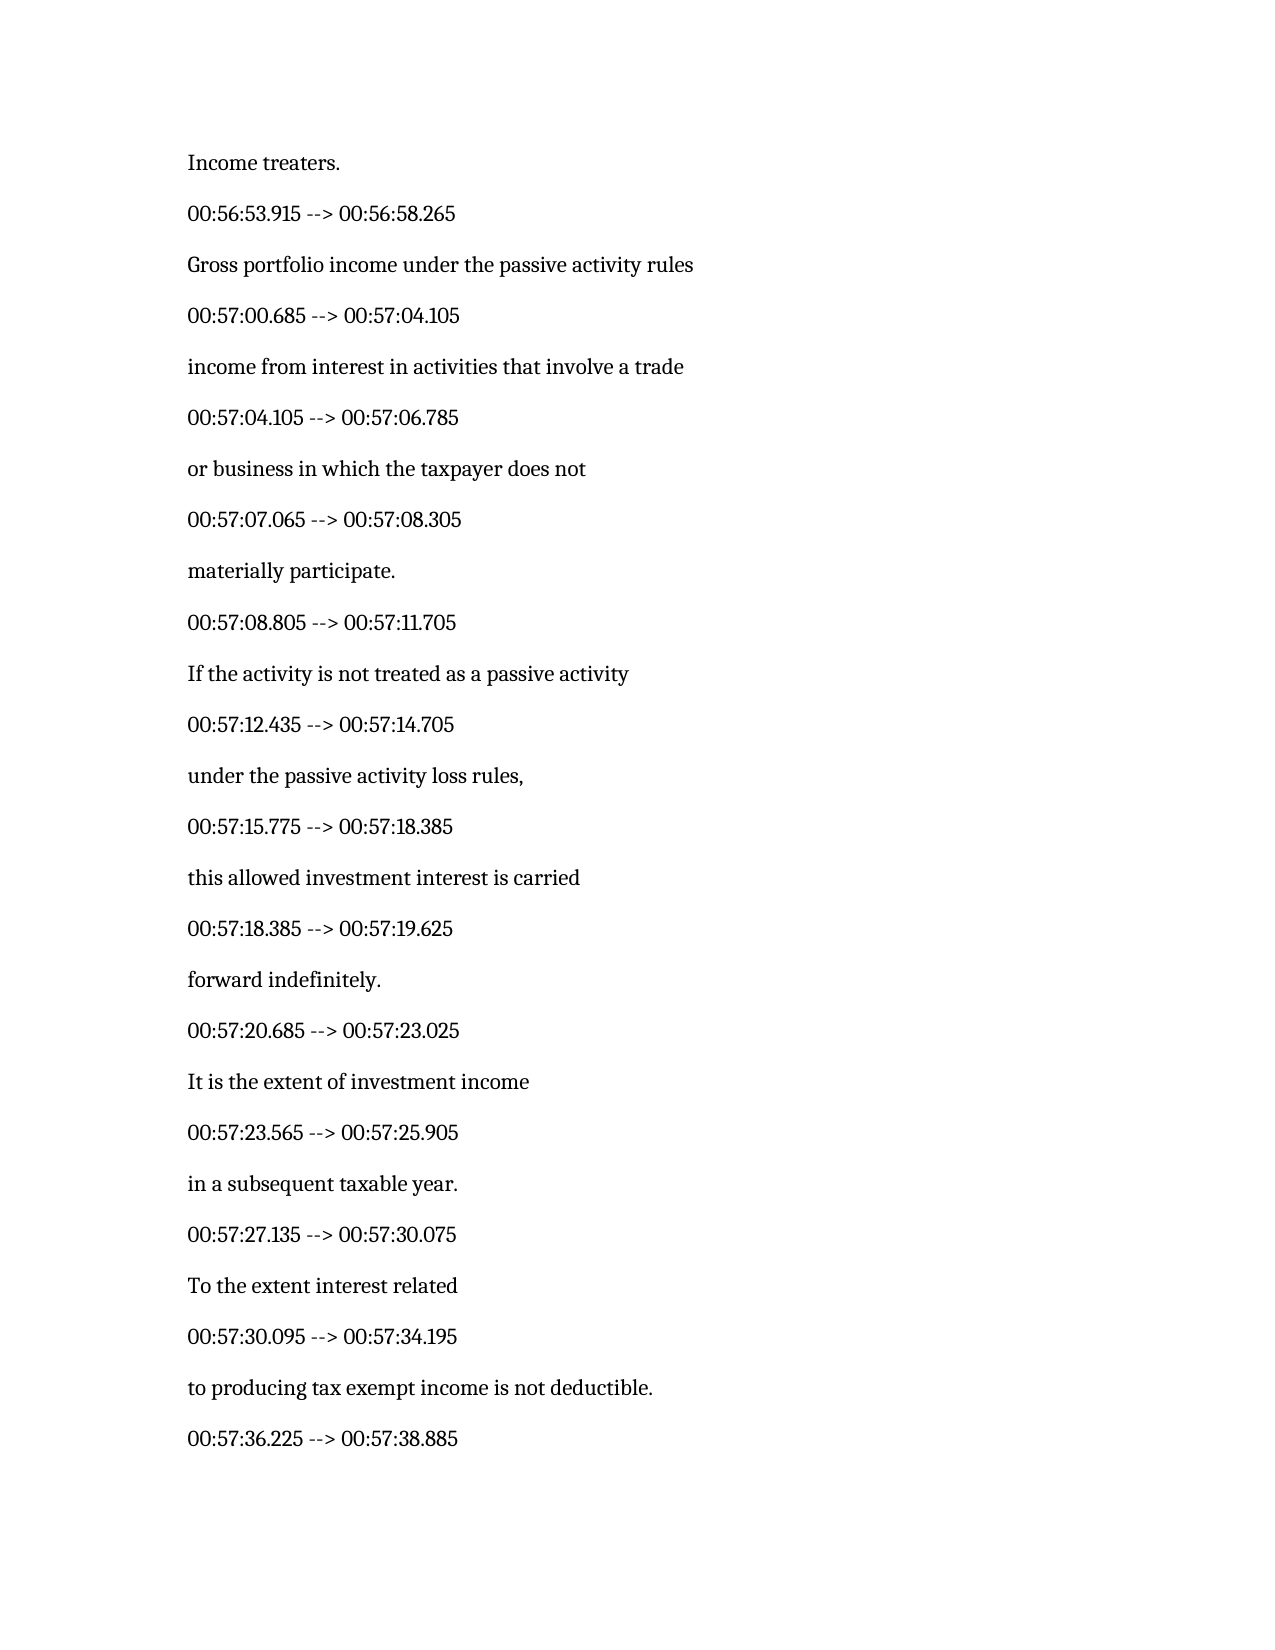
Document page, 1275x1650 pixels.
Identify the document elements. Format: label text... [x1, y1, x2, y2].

text 00:57:04.105 --> 00:57:06.785 [187, 405, 1087, 432]
text 00:57:12.435 --> 00:57:14.705 [187, 711, 1087, 738]
text to producing tax exempt income is not deductible. [187, 1375, 1087, 1401]
text 00:57:15.775 --> 00:57:18.385 [187, 813, 1087, 840]
text or business in which the taxpayer does not [187, 456, 1087, 483]
text 00:57:18.385 --> 00:57:19.625 [187, 916, 1087, 942]
text 00:56:53.915 --> 00:56:58.265 [187, 201, 1087, 227]
text Income treaters. [187, 150, 1087, 176]
text this allowed investment interest is carried [187, 864, 1087, 891]
text in a subsequent taxable year. [187, 1171, 1087, 1197]
text forward indefinitely. [187, 967, 1087, 993]
text 00:57:30.095 --> 00:57:34.195 [187, 1324, 1087, 1350]
text Gross portfolio income under the passive activity rules [187, 252, 1087, 278]
text 00:57:08.805 --> 00:57:11.705 [187, 609, 1087, 636]
text 00:57:00.685 --> 00:57:04.105 [187, 303, 1087, 329]
text income from interest in activities that involve a trade [187, 354, 1087, 381]
text 00:57:20.685 --> 00:57:23.025 [187, 1018, 1087, 1044]
text 00:57:27.135 --> 00:57:30.075 [187, 1222, 1087, 1248]
text 00:57:36.225 --> 00:57:38.885 [187, 1426, 1087, 1452]
text It is the extent of investment income [187, 1069, 1087, 1095]
text To the extent interest related [187, 1273, 1087, 1299]
text materially participate. [187, 558, 1087, 585]
text If the activity is not treated as a passive activity [187, 660, 1087, 687]
text under the passive activity loss rules, [187, 762, 1087, 789]
text 00:57:07.065 --> 00:57:08.305 [187, 507, 1087, 534]
text 00:57:23.565 --> 00:57:25.905 [187, 1120, 1087, 1146]
